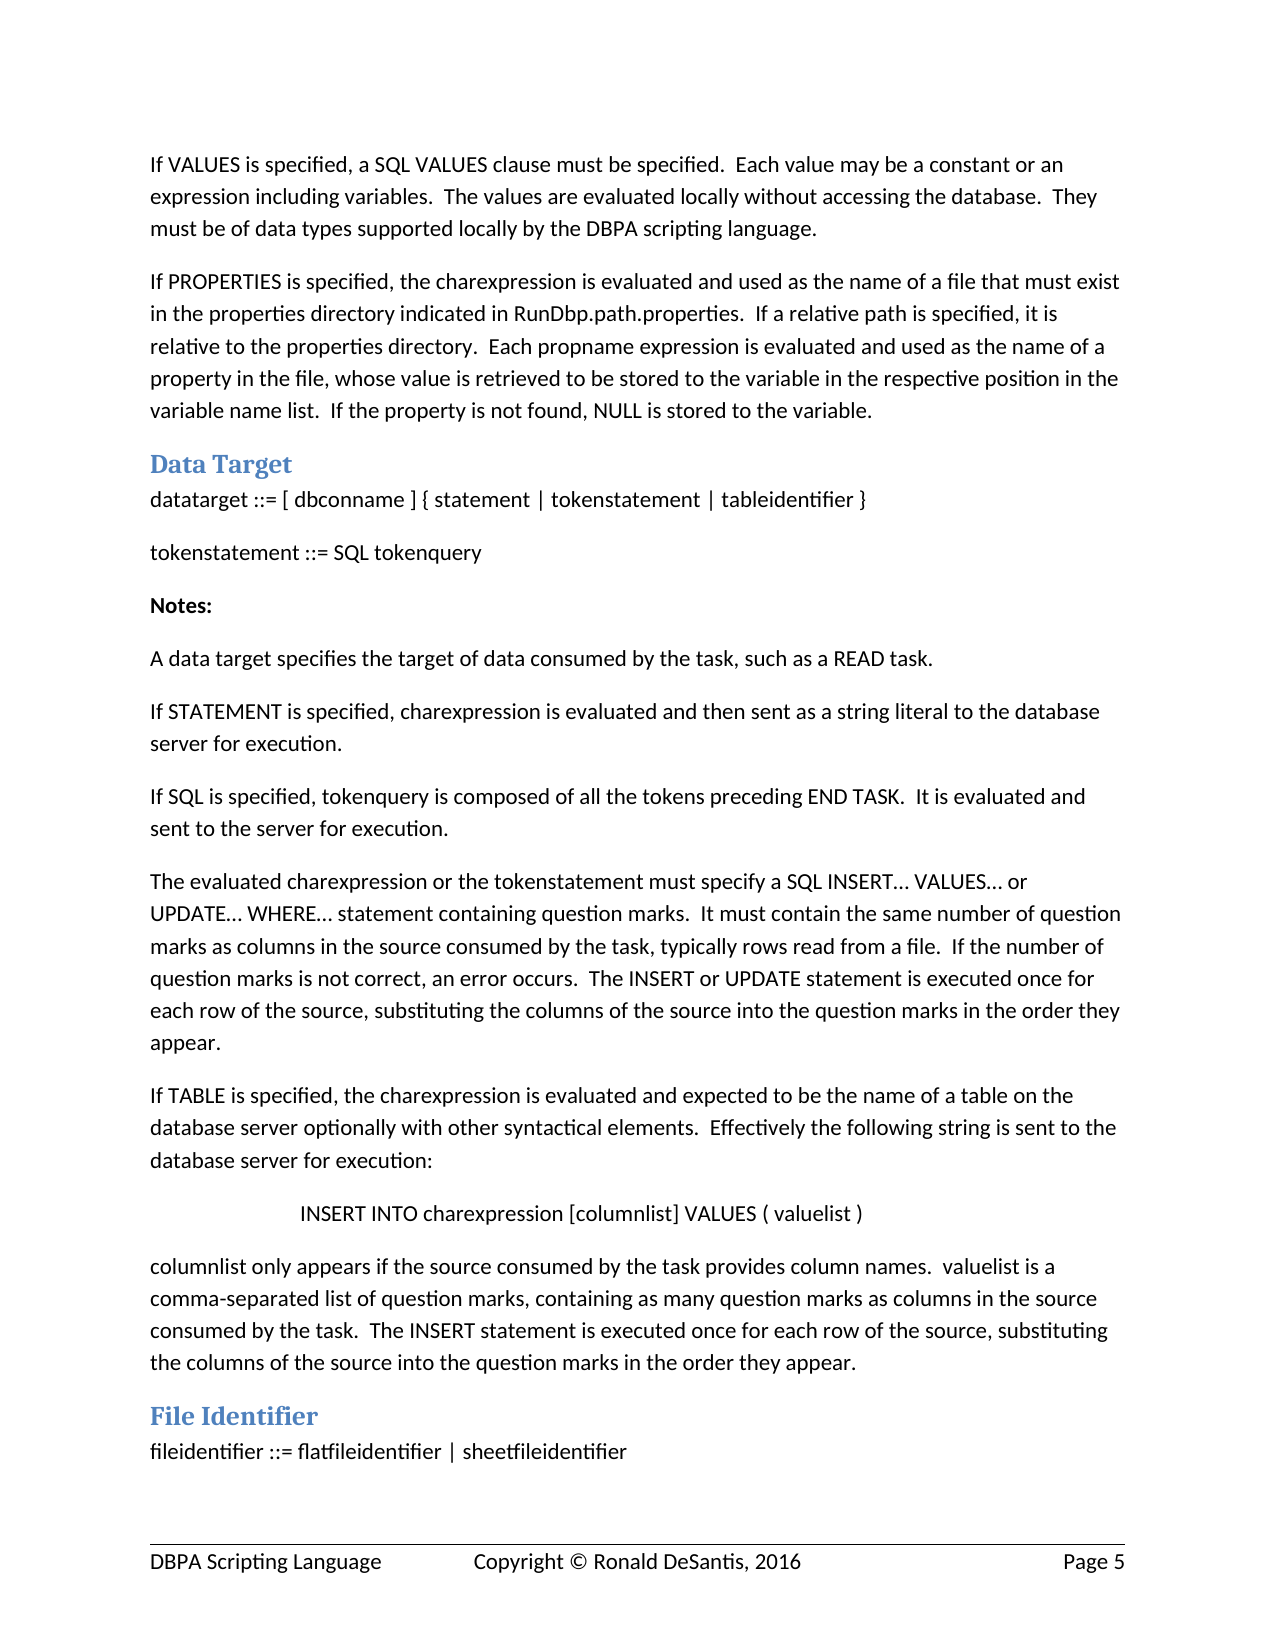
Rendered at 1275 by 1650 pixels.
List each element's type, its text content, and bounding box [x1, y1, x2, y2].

text tokenstatement ::= SQL tokenquery [150, 538, 1125, 566]
text datatarget ::= [ dbconname ] { statement | tokenstatement | tableidentifier } [150, 485, 1125, 513]
text A data target specifies the target of data consumed by the task, such as a READ task. [150, 644, 1125, 672]
text The evaluated charexpression or the tokenstatement must specify a SQL INSERT… VALUES… or UPDATE… WHERE… statement containing question marks. It must contain the same number of question marks as columns in the source consumed by the task, typically rows read from a file. If the number of question marks is not correct, an error occurs. The INSERT or UPDATE statement is executed once for each row of the source, substituting the columns of the source into the question marks in the order they appear. [150, 867, 1125, 1056]
subtitle Data Target [150, 449, 1125, 480]
text If SQL is specified, tokenquery is composed of all the tokens preceding END TASK. It is evaluated and sent to the server for execution. [150, 782, 1125, 842]
text INSERT INTO charexpression [columnlist] VALUES ( valuelist ) [150, 1199, 1125, 1227]
text fileidentifier ::= flatfileidentifier | sheetfileidentifier [150, 1437, 1125, 1465]
text If STATEMENT is specified, charexpression is evaluated and then sent as a string literal to the database server for execution. [150, 697, 1125, 757]
subtitle File Identifier [150, 1401, 1125, 1432]
text Notes: [150, 591, 1125, 619]
